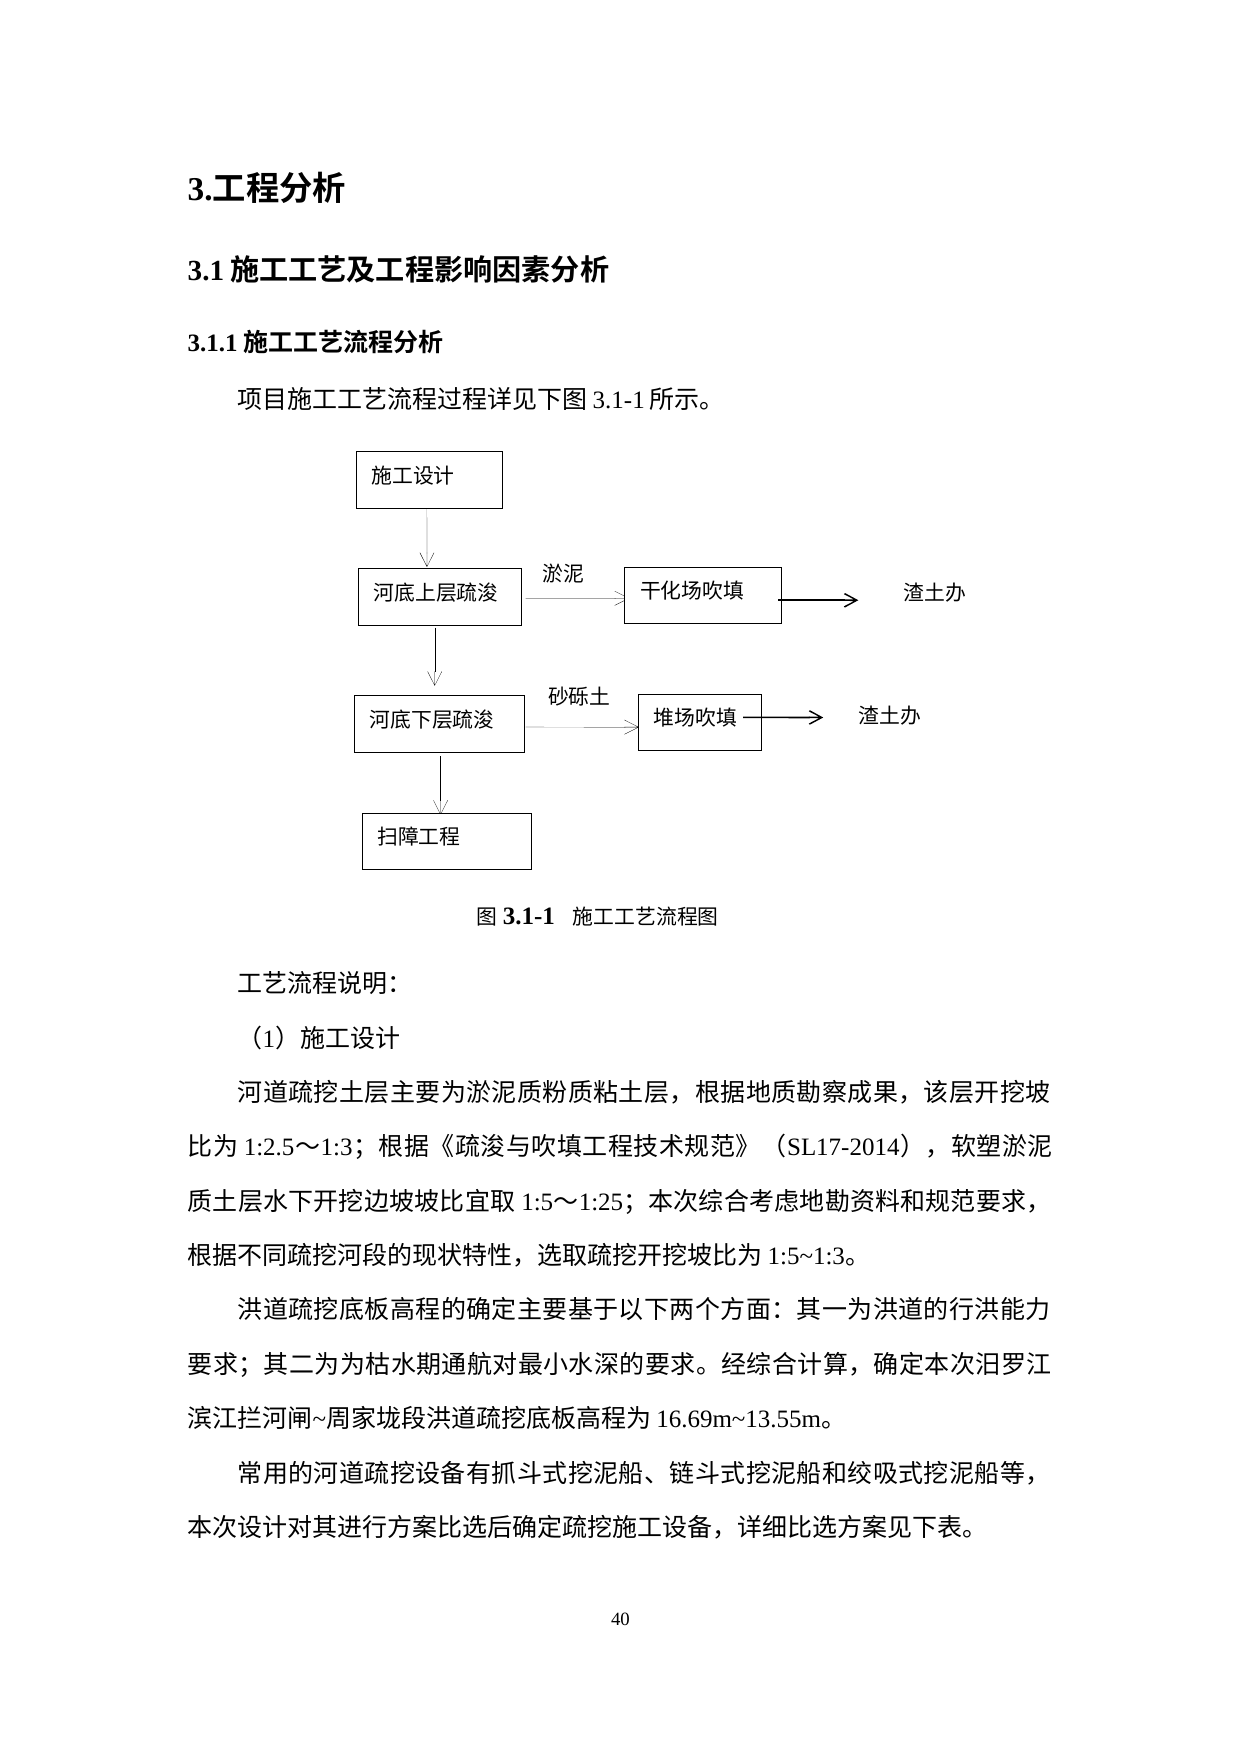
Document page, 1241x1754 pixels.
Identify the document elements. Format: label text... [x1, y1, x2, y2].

text 工艺流程说明： [187, 964, 1053, 1000]
text 常用的河道疏挖设备有抓斗式挖泥船、链斗式挖泥船和绞吸式挖泥船等，本次设计对其进行方案比选后确定疏挖施工设备，详细比选方案见下表。 [187, 1453, 1053, 1544]
list 施工设计 [187, 1018, 1053, 1054]
text 项目施工工艺流程过程详见下图3.1-1所示。 [187, 379, 1053, 415]
subtitle 3.1.1 施工工艺流程分析 [187, 323, 1053, 359]
text 洪道疏挖底板高程的确定主要基于以下两个方面：其一为洪道的行洪能力要求；其二为为枯水期通航对最小水深的要求。经综合计算，确定本次汨罗江滨江拦河闸~周家垅段洪道疏挖底板高程为16.69m~13.55m。 [187, 1290, 1053, 1435]
subtitle 3.1施工工艺及工程影响因素分析 [187, 247, 1053, 289]
subtitle 3.工程分析 [187, 162, 1053, 210]
text 河道疏挖土层主要为淤泥质粉质粘土层，根据地质勘察成果，该层开挖坡比为1:2.5～1:3；根据《疏浚与吹填工程技术规范》（SL17-2014），软塑淤泥质土层水下开挖边坡坡比宜取1:5～1:25；本次综合考虑地勘资料和规范要求，根据不同疏挖河段的现状特性，选取疏挖开挖坡比为1:5~1:3。 [187, 1072, 1053, 1272]
